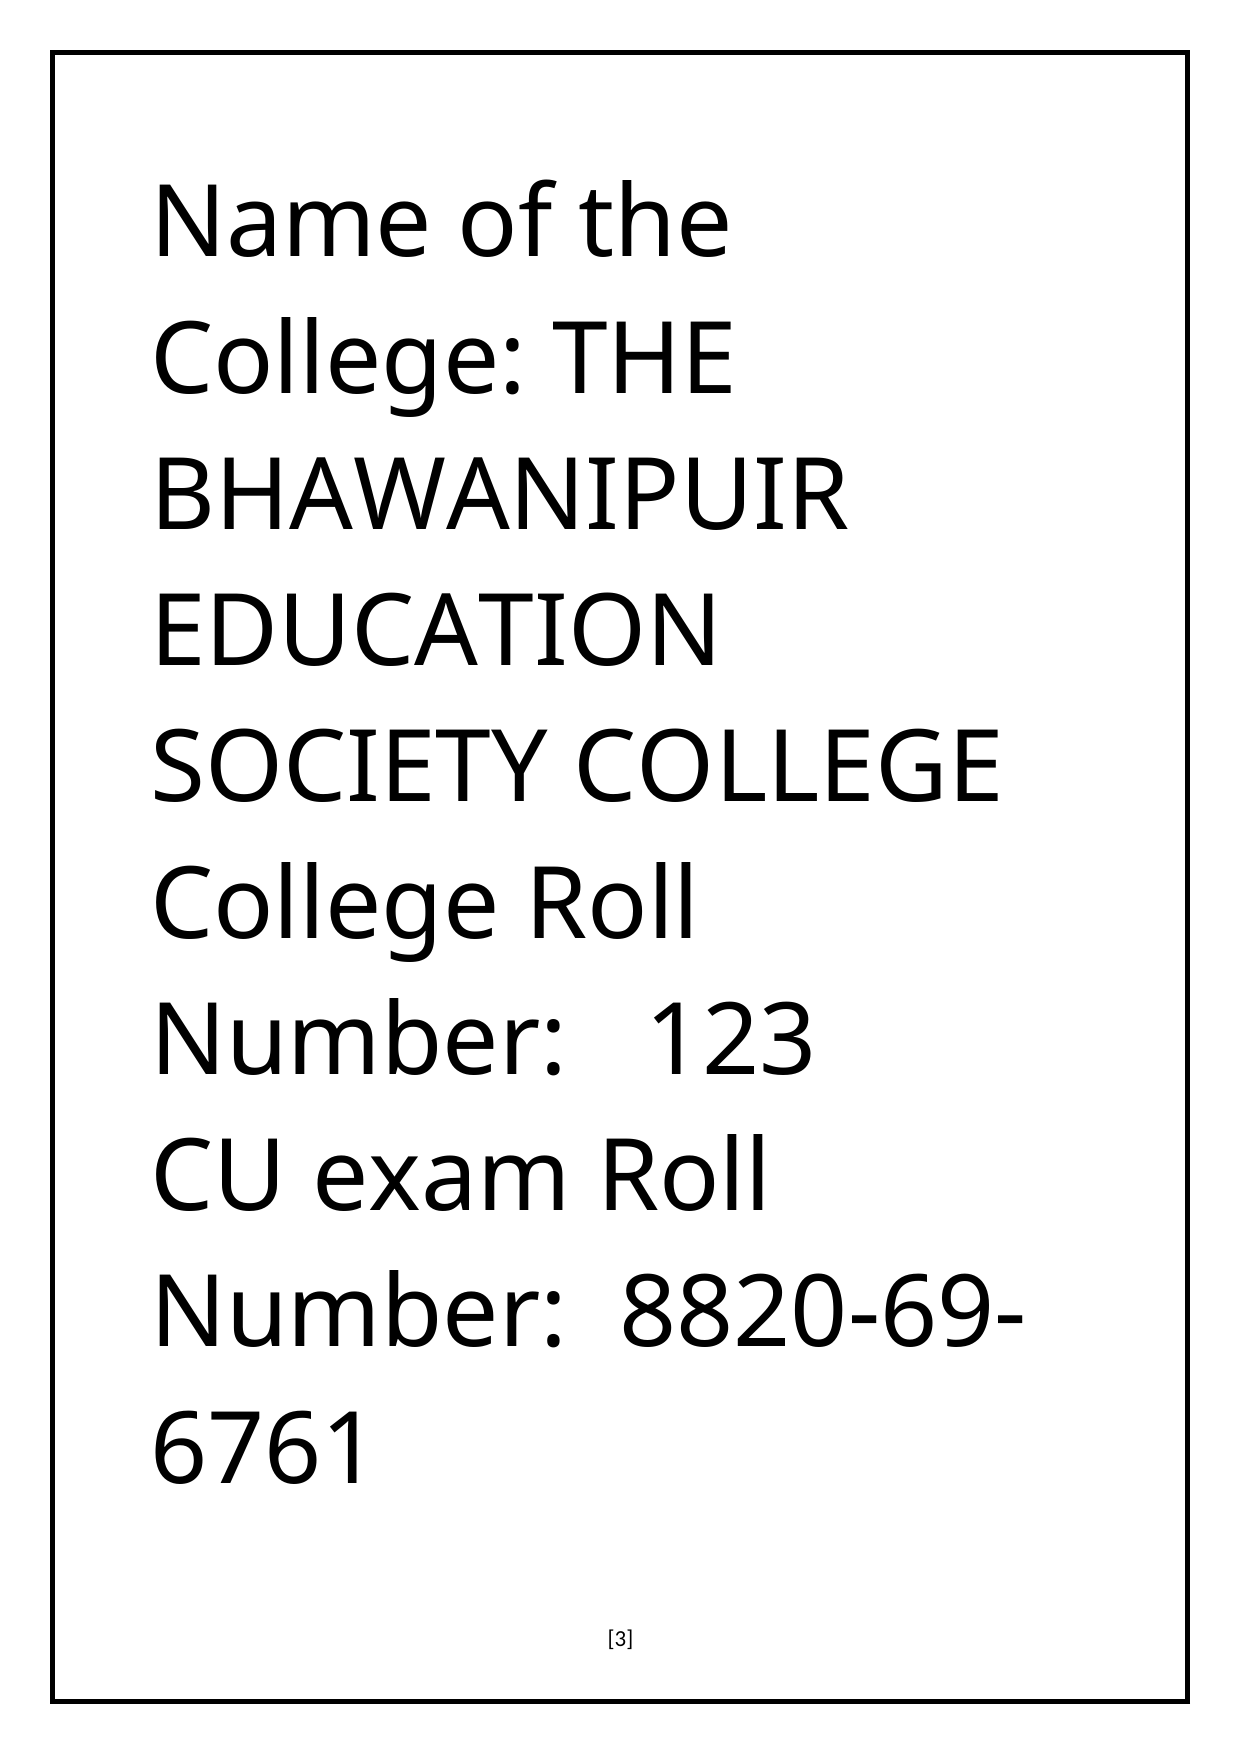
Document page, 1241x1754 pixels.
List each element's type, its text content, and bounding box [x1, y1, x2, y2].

text CU exam Roll Number: 8820-69-6761 [150, 1104, 1090, 1512]
text SOCIETY COLLEGE [150, 695, 1090, 831]
text College Roll Number: 123 [150, 831, 1090, 1104]
text Name of the College: THE BHAWANIPUIR EDUCATION [150, 150, 1090, 695]
